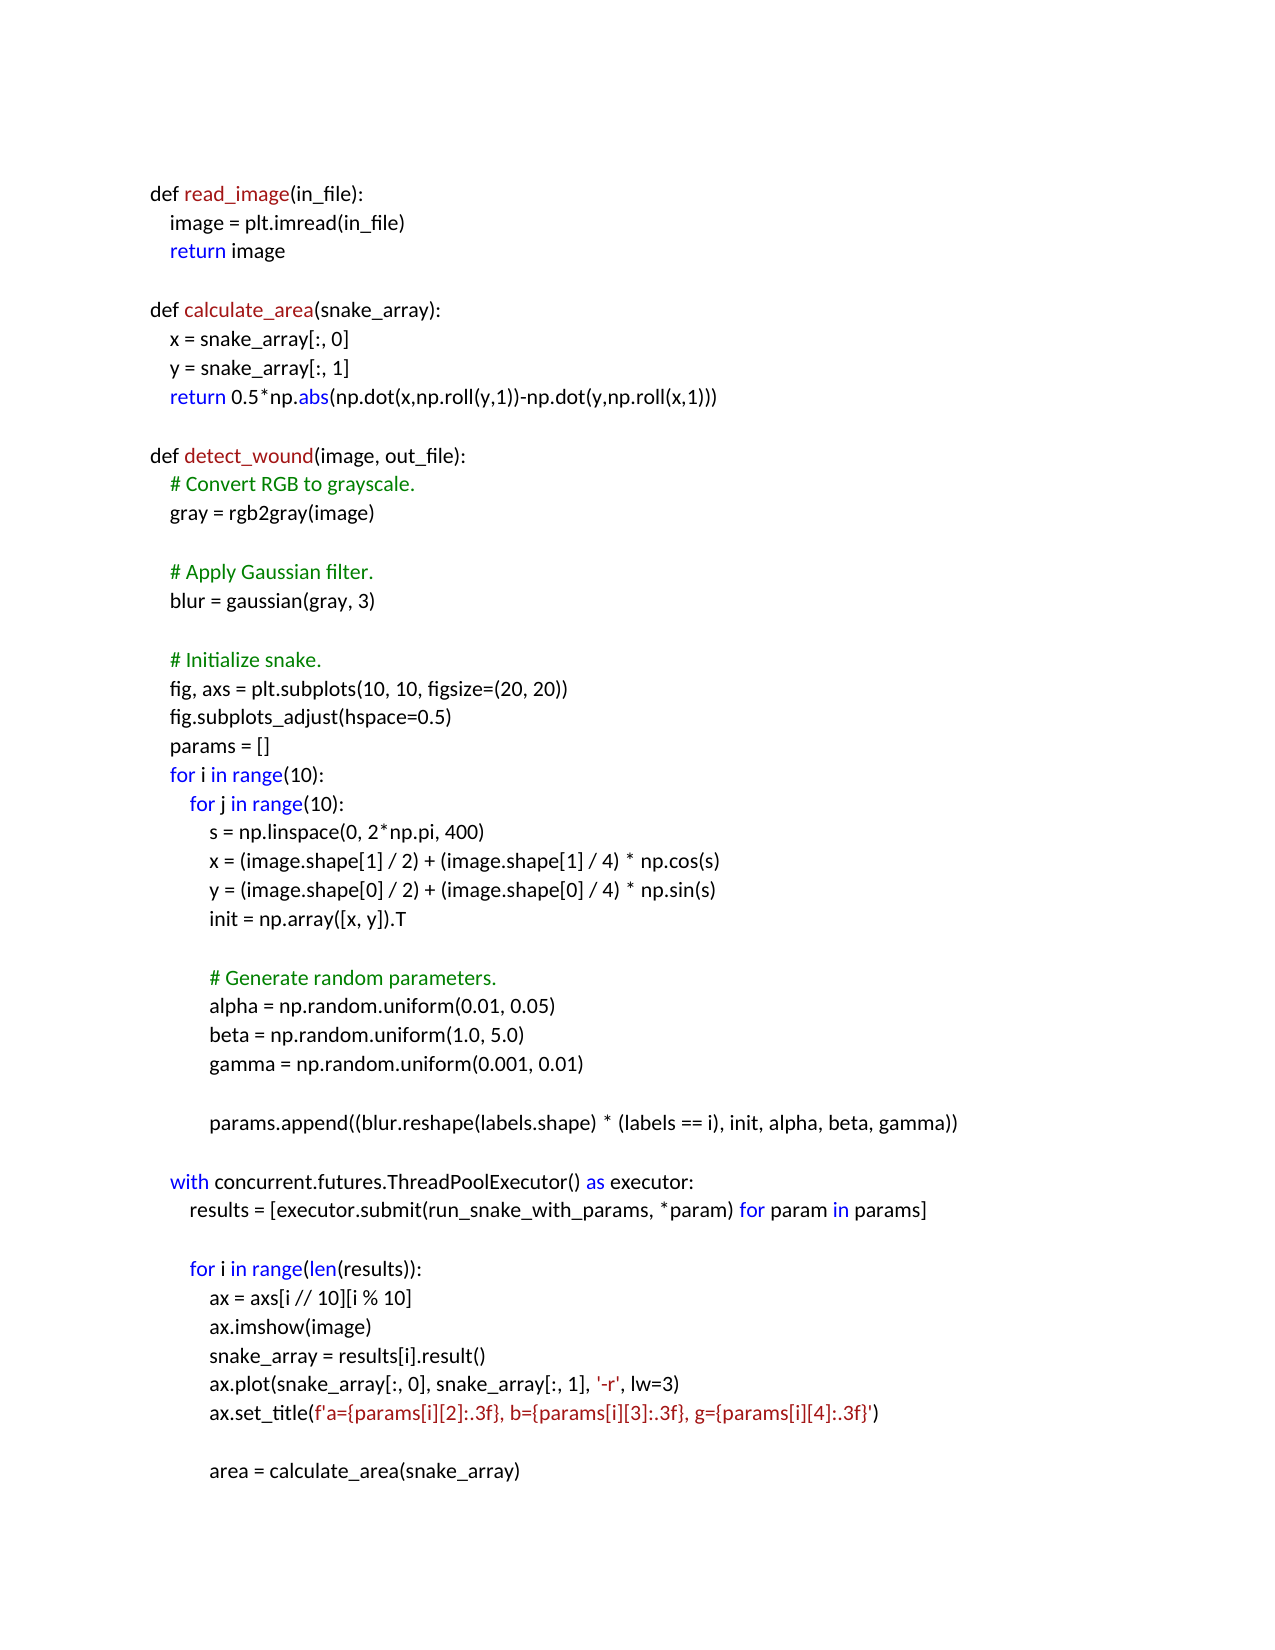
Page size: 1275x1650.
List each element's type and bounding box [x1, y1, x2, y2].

text [150, 150, 1125, 1483]
